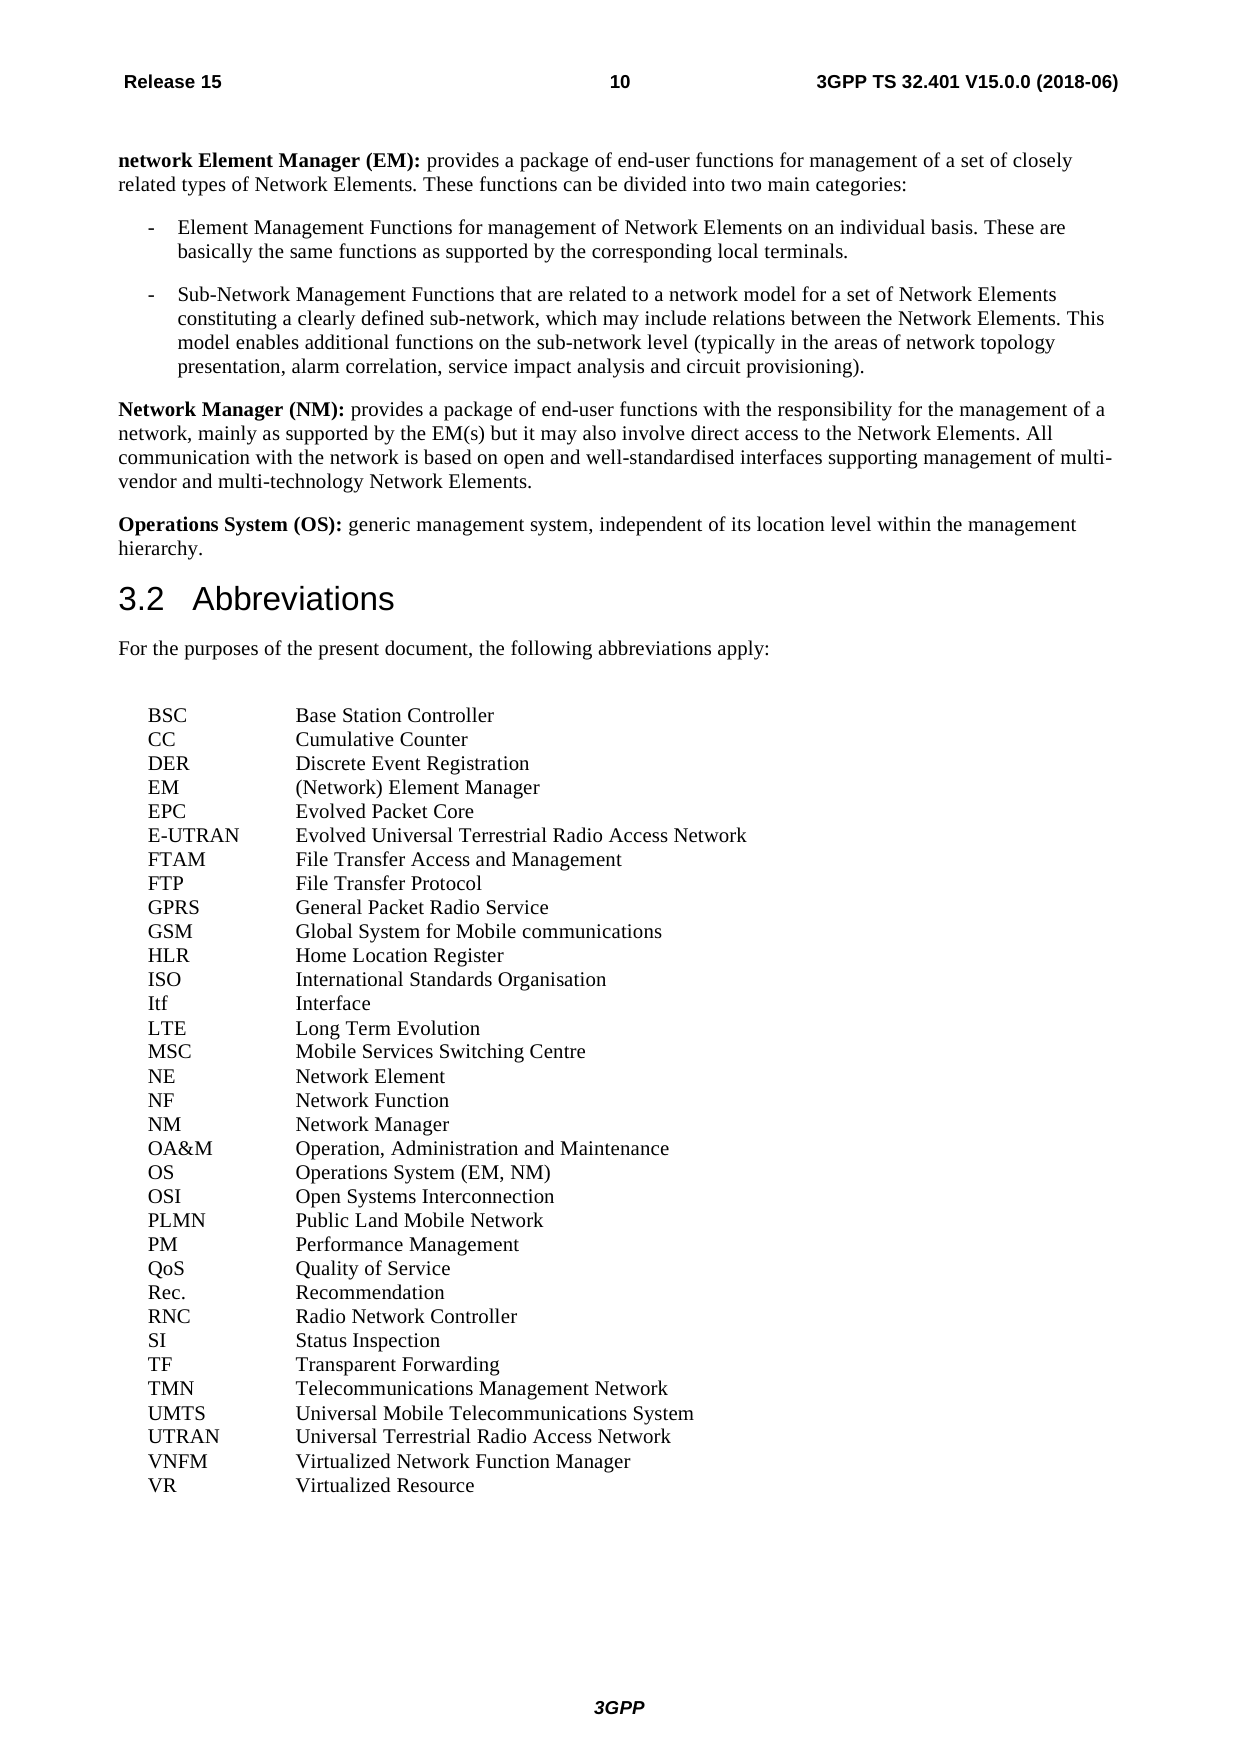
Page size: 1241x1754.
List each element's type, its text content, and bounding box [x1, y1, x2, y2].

text NF Network Function [148, 1087, 1122, 1112]
text DER Discrete Event Registration [148, 751, 1122, 775]
text TF Transparent Forwarding [148, 1352, 1122, 1376]
text SI Status Inspection [148, 1328, 1122, 1352]
text ISO International Standards Organisation [148, 967, 1122, 991]
text TMN Telecommunications Management Network [148, 1376, 1122, 1400]
text OS Operations System (EM, NM) [148, 1160, 1122, 1184]
subtitle 3.2 Abbreviations [118, 578, 1122, 617]
text UTRAN Universal Terrestrial Radio Access Network [148, 1424, 1122, 1448]
text PM Performance Management [148, 1232, 1122, 1256]
text E-UTRAN Evolved Universal Terrestrial Radio Access Network [148, 823, 1122, 847]
text PLMN Public Land Mobile Network [148, 1208, 1122, 1232]
text - Element Management Functions for management of Network Elements on an individual basis. These are basically the same functions as supported by the corresponding local terminals. [148, 214, 1122, 263]
text Itf Interface [148, 991, 1122, 1015]
text VR Virtualized Resource [148, 1472, 1122, 1497]
text For the purposes of the present document, the following abbreviations apply: [118, 636, 1122, 660]
text NE Network Element [148, 1063, 1122, 1087]
text network Element Manager (EM): provides a package of end-user functions for management of a set of closely related types of Network Elements. These functions can be divided into two main categories: [118, 148, 1122, 196]
text Operations System (OS): generic management system, independent of its location level within the management hierarchy. [118, 511, 1122, 559]
text VNFM Virtualized Network Function Manager [148, 1448, 1122, 1472]
text LTE Long Term Evolution [148, 1015, 1122, 1039]
text Rec. Recommendation [148, 1280, 1122, 1304]
text HLR Home Location Register [148, 943, 1122, 967]
text NM Network Manager [148, 1112, 1122, 1136]
text OA&M Operation, Administration and Maintenance [148, 1136, 1122, 1160]
text MSC Mobile Services Switching Centre [148, 1039, 1122, 1063]
text GPRS General Packet Radio Service [148, 895, 1122, 919]
text - Sub-Network Management Functions that are related to a network model for a set of Network Elements constituting a clearly defined sub-network, which may include relations between the Network Elements. This model enables additional functions on the sub-network level (typically in the areas of network topology presentation, alarm correlation, service impact analysis and circuit provisioning). [148, 281, 1122, 378]
text EPC Evolved Packet Core [148, 799, 1122, 823]
text Network Manager (NM): provides a package of end-user functions with the responsibility for the management of a network, mainly as supported by the EM(s) but it may also involve direct access to the Network Elements. All communication with the network is based on open and well-standardised interfaces supporting management of multi-vendor and multi-technology Network Elements. [118, 396, 1122, 493]
text FTAM File Transfer Access and Management [148, 847, 1122, 871]
text FTP File Transfer Protocol [148, 871, 1122, 895]
text GSM Global System for Mobile communications [148, 919, 1122, 943]
text BSC Base Station Controller [148, 702, 1122, 727]
text QoS Quality of Service [148, 1256, 1122, 1280]
text CC Cumulative Counter [148, 727, 1122, 751]
text UMTS Universal Mobile Telecommunications System [148, 1400, 1122, 1424]
text RNC Radio Network Controller [148, 1304, 1122, 1328]
text EM (Network) Element Manager [148, 775, 1122, 799]
text OSI Open Systems Interconnection [148, 1184, 1122, 1208]
